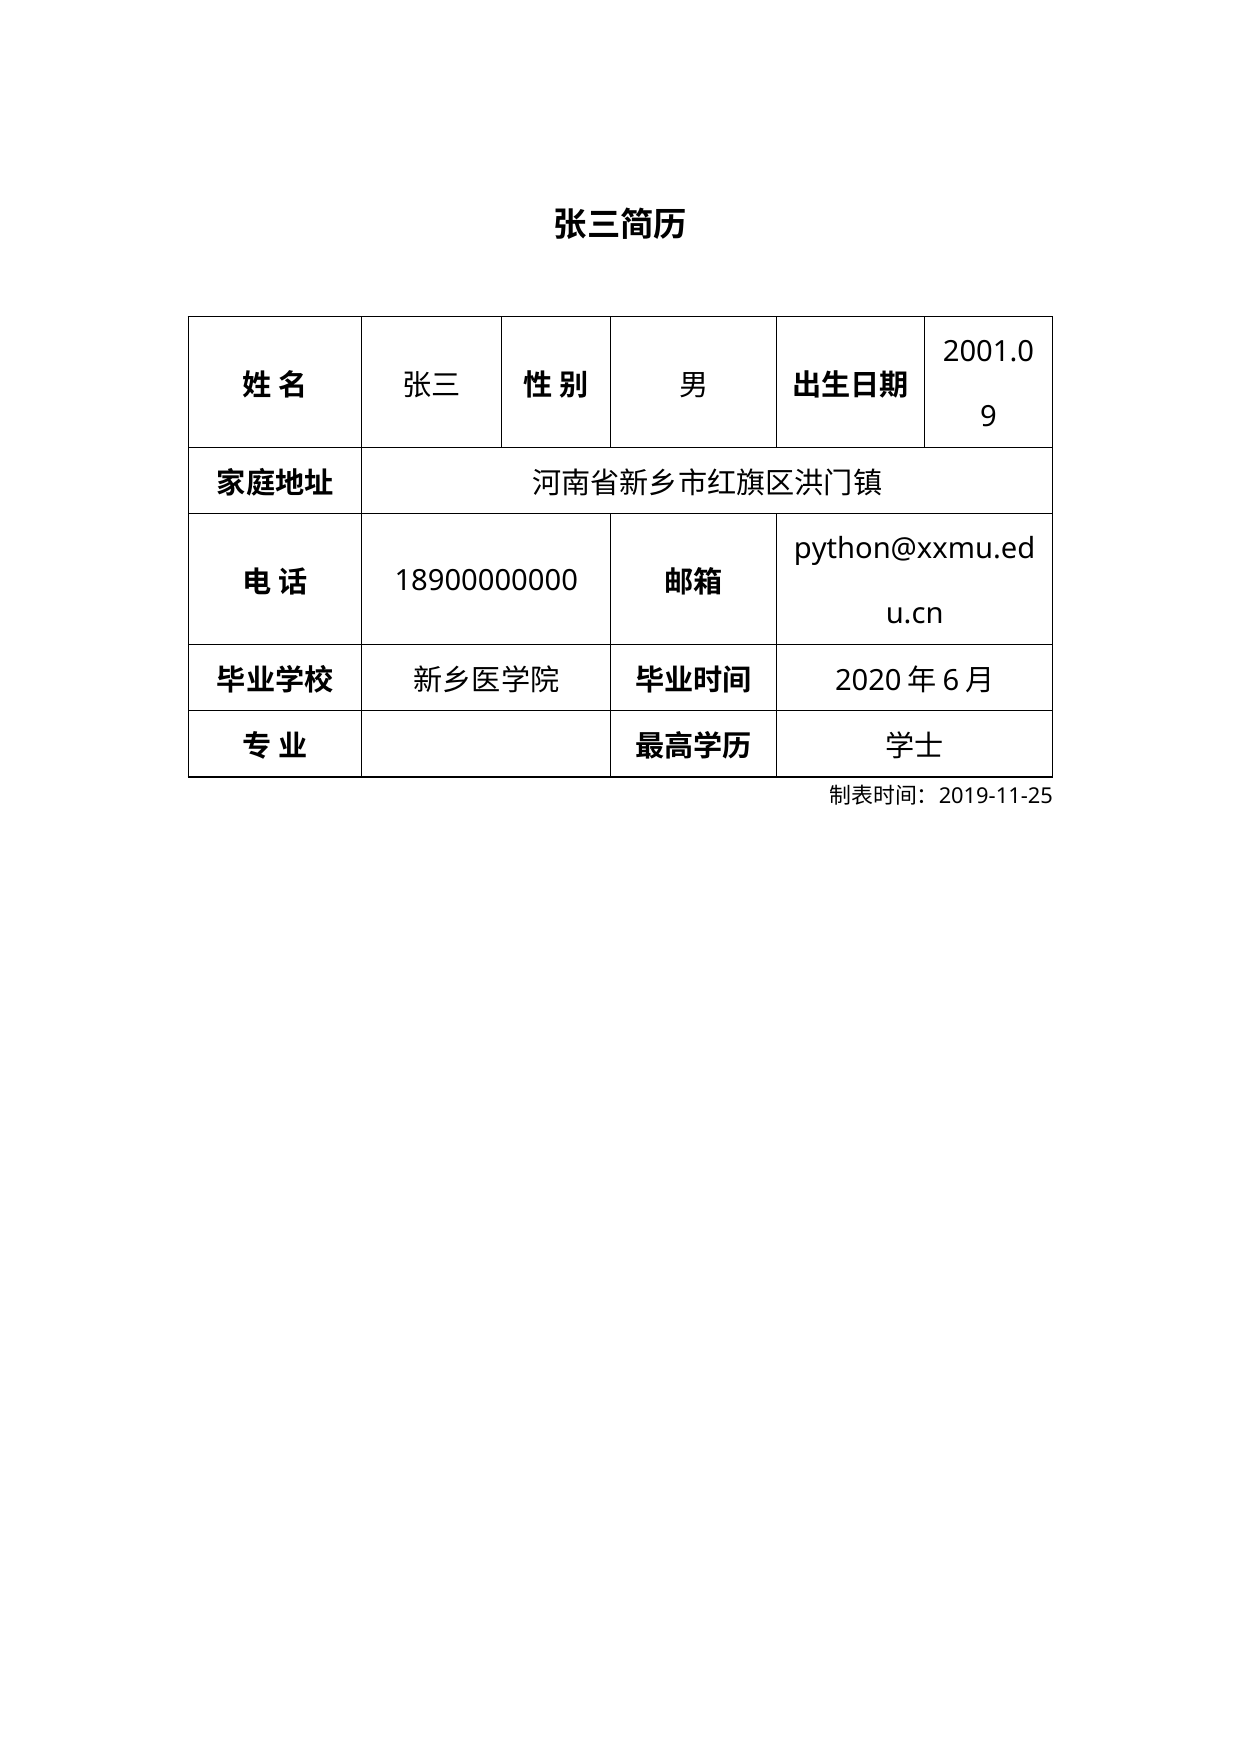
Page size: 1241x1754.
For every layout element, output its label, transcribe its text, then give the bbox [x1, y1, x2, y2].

table_cell [362, 711, 610, 776]
table_cell python@xxmu.edu.cn [777, 514, 1052, 644]
table_cell 家庭地址 [189, 448, 361, 513]
table_header 出生日期 [777, 317, 924, 447]
table_header 性 别 [502, 317, 610, 447]
table_cell 最高学历 [611, 711, 776, 776]
table_header 张三 [362, 317, 501, 447]
subtitle 张三简历 [187, 189, 1053, 254]
table_cell 新乡医学院 [362, 645, 610, 710]
table_cell 邮箱 [611, 514, 776, 644]
table_cell 2020年6月 [777, 645, 1052, 710]
table_header 男 [611, 317, 776, 447]
table_cell 毕业学校 [189, 645, 361, 710]
table_cell 18900000000 [362, 514, 610, 644]
table_cell 电 话 [189, 514, 361, 644]
table_cell 毕业时间 [611, 645, 776, 710]
text 制表时间：2019-11-25 [187, 777, 1053, 810]
table_cell 河南省新乡市红旗区洪门镇 [362, 448, 1052, 513]
table_cell 专 业 [189, 711, 361, 776]
table_header 姓 名 [189, 317, 361, 447]
table_cell 学士 [777, 711, 1052, 776]
table_header 2001.09 [925, 317, 1052, 447]
